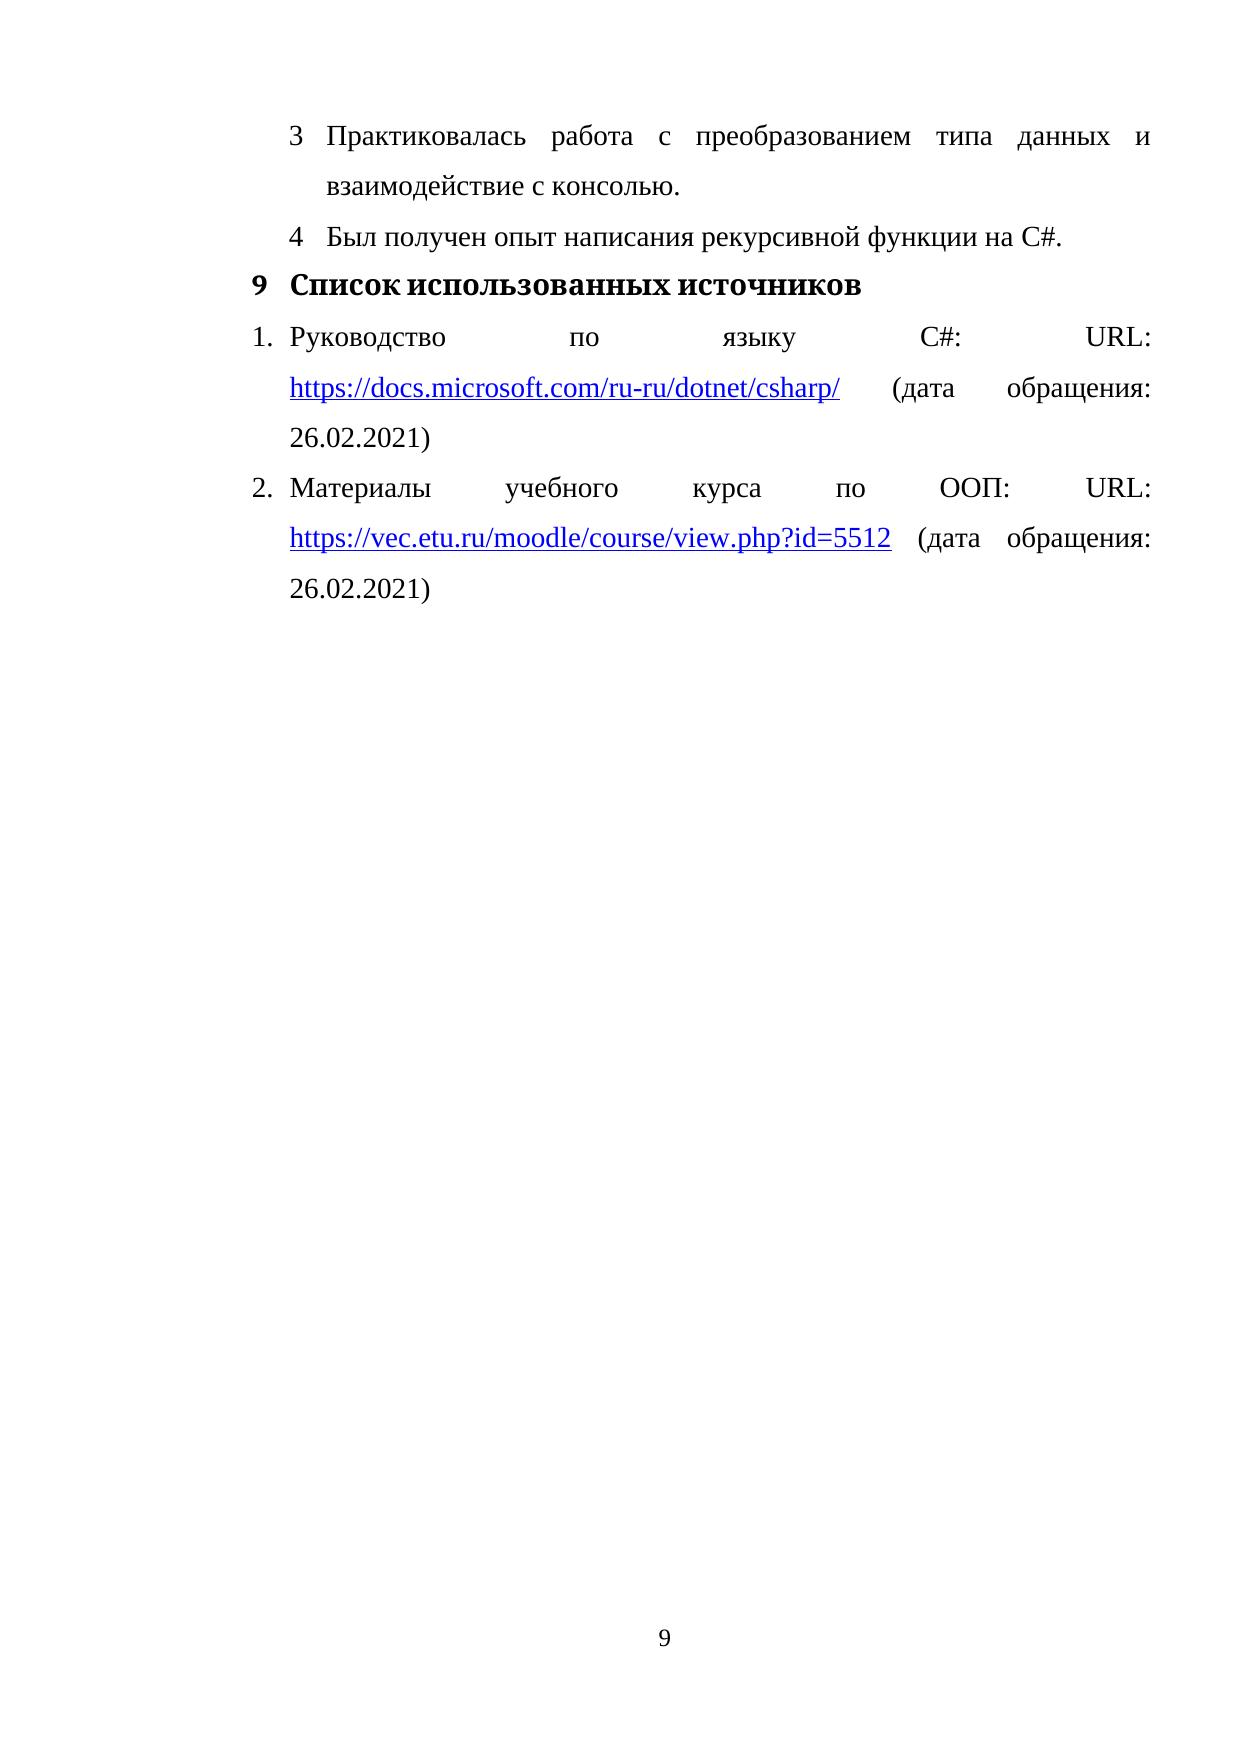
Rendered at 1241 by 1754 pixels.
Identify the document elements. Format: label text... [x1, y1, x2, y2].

list Материалы учебного курса по ООП: URL: https://vec.etu.ru/moodle/course/view.php?id=5512 (дата обращения: 26.02.2021) [252, 470, 1152, 604]
list Практиковалась работа с преобразованием типа данных и взаимодействие с консолью. [288, 118, 1152, 202]
list Руководство по языку C#: URL: https://docs.microsoft.com/ru-ru/dotnet/csharp/ (дата обращения: 26.02.2021) [252, 319, 1152, 453]
subtitle Список использованных источников [252, 269, 1152, 303]
list Был получен опыт написания рекурсивной функции на C#. [288, 219, 1152, 252]
